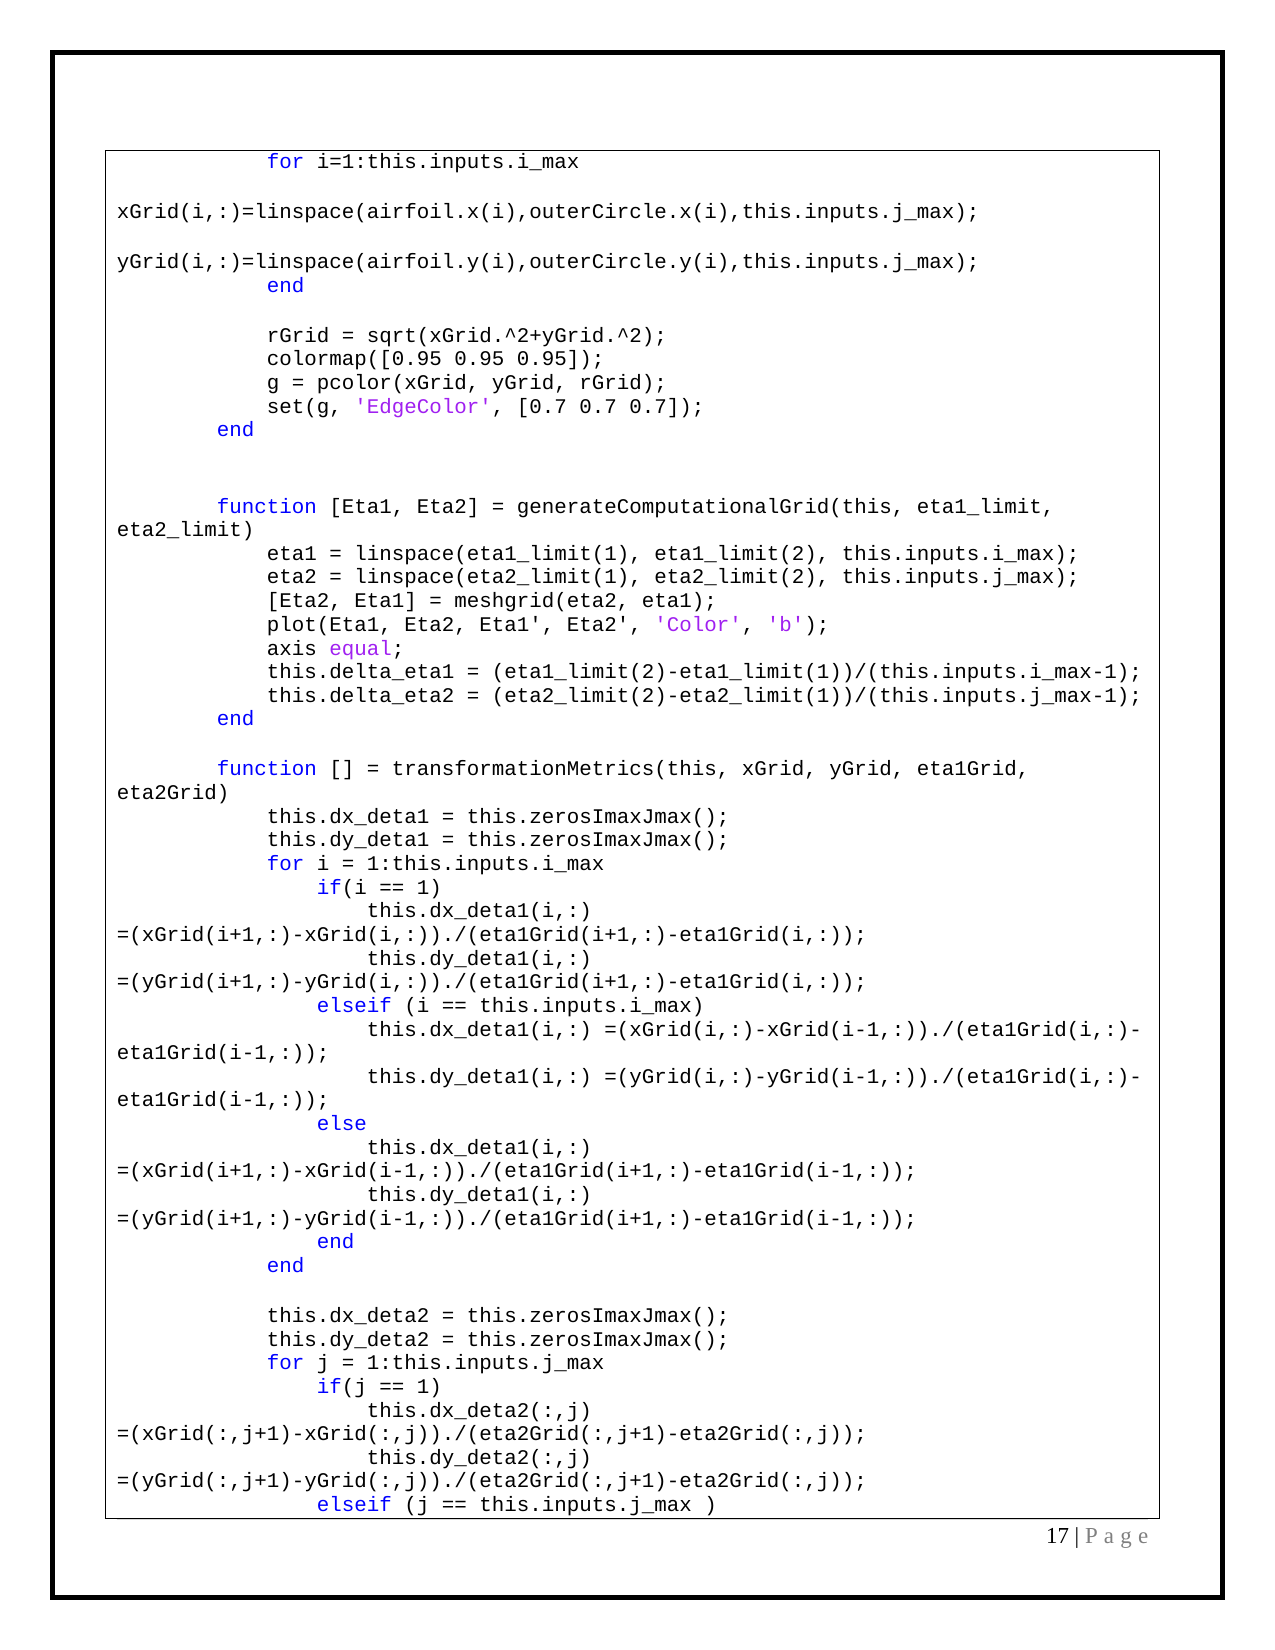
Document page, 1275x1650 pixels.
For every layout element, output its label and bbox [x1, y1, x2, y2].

table_header [106, 151, 1159, 1518]
